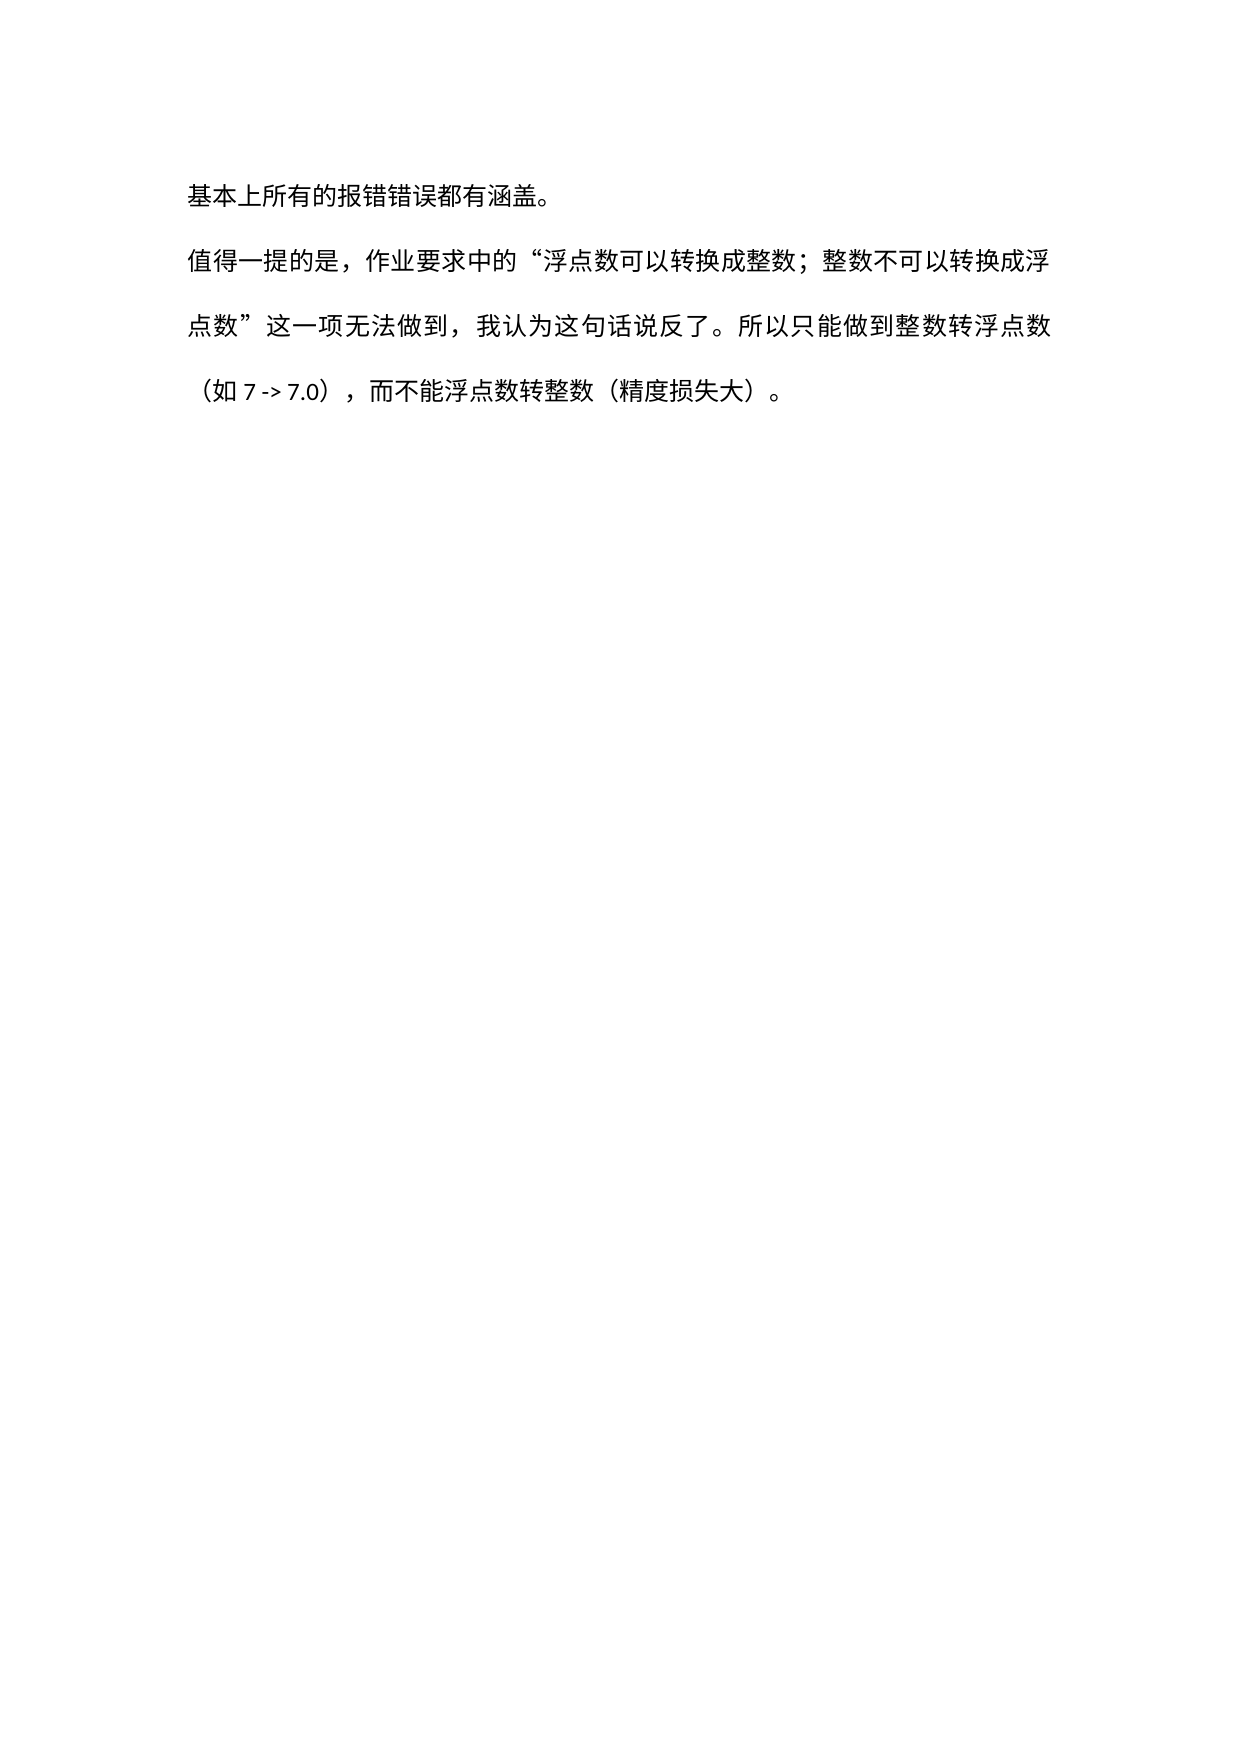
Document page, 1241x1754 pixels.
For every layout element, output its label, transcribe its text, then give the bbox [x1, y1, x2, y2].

text 基本上所有的报错错误都有涵盖。 [187, 162, 1053, 227]
text 值得一提的是，作业要求中的“浮点数可以转换成整数；整数不可以转换成浮点数”这一项无法做到，我认为这句话说反了。所以只能做到整数转浮点数（如 7 -> 7.0），而不能浮点数转整数（精度损失大）。 [187, 227, 1053, 422]
